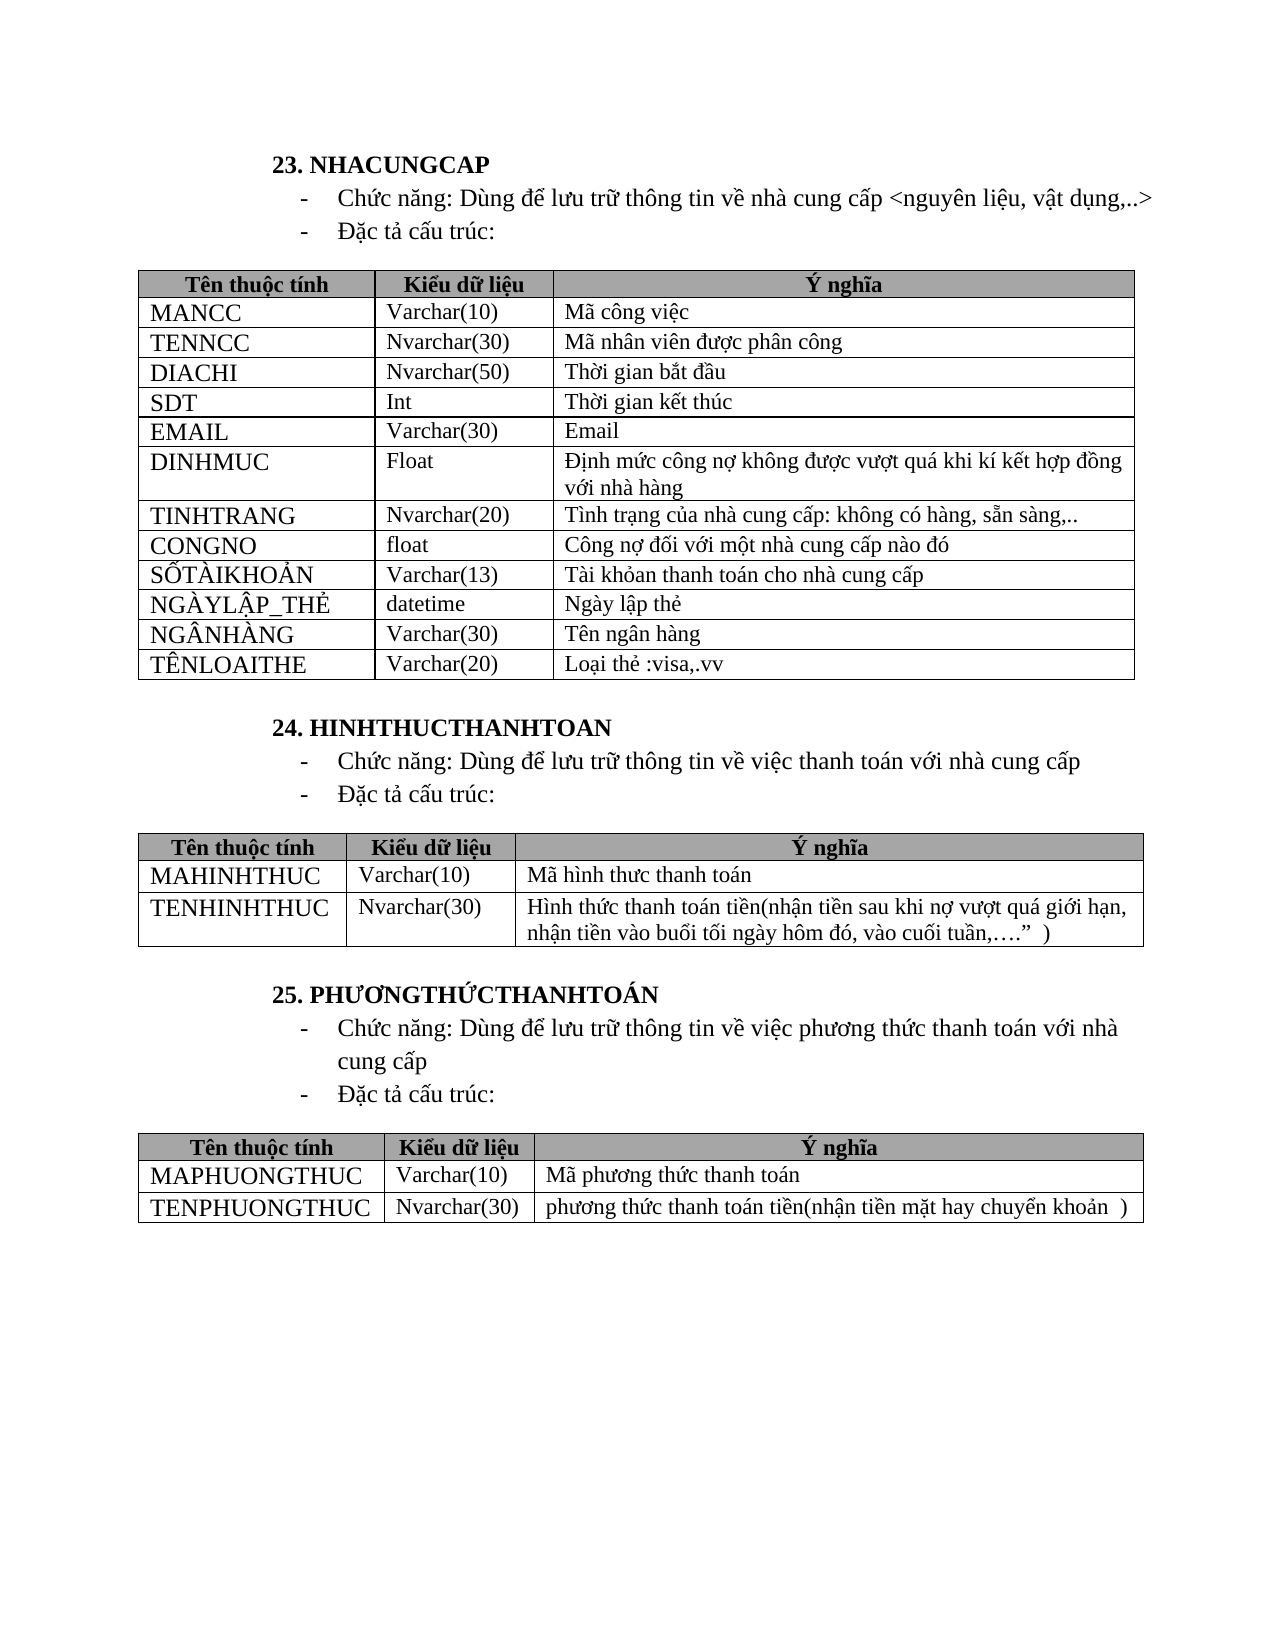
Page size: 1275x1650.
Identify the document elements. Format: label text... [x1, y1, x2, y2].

table_cell Thời gian kết thúc [554, 388, 1134, 416]
table_cell Tên ngân hàng [554, 620, 1134, 649]
table_cell TINHTRANG [139, 501, 374, 530]
table_header Tên thuộc tính [139, 834, 346, 860]
table_cell TENHINHTHUC [139, 893, 346, 946]
table_cell float [376, 531, 553, 559]
table_header Ý nghĩa [554, 271, 1134, 297]
table_cell Công nợ đối với một nhà cung cấp nào đó [554, 531, 1134, 559]
table_cell MAHINHTHUC [139, 861, 346, 892]
table_cell Email [554, 418, 1134, 446]
table_cell datetime [376, 590, 553, 619]
table_cell Nvarchar(30) [385, 1193, 534, 1222]
list NHACUNGCAP [272, 150, 1153, 179]
list Chức năng: Dùng để lưu trữ thông tin về nhà cung cấp <nguyên liệu, vật dụng,..> [300, 183, 1153, 212]
table_cell Varchar(10) [376, 298, 553, 327]
table_header Ý nghĩa [516, 834, 1143, 860]
table_cell Tình trạng của nhà cung cấp: không có hàng, sẵn sàng,.. [554, 501, 1134, 530]
table_cell NGÀYLẬP_THẺ [139, 590, 374, 619]
table_cell DINHMUC [139, 447, 374, 500]
table_cell Nvarchar(30) [376, 328, 553, 357]
table_cell Tài khỏan thanh toán cho nhà cung cấp [554, 561, 1134, 589]
table_header Tên thuộc tính [139, 271, 374, 297]
table_header Tên thuộc tính [139, 1134, 384, 1160]
table_cell MAPHUONGTHUC [139, 1161, 384, 1192]
table_cell phương thức thanh toán tiền(nhận tiền mặt hay chuyển khoản ) [535, 1193, 1143, 1222]
table_cell SDT [139, 388, 374, 416]
list Đặc tả cấu trúc: [300, 1079, 1153, 1107]
table_cell DIACHI [139, 358, 374, 387]
table_cell Mã nhân viên được phân công [554, 328, 1134, 357]
list PHƯƠNGTHỨCTHANHTOÁN [272, 980, 1153, 1008]
table_cell Nvarchar(20) [376, 501, 553, 530]
table_cell CONGNO [139, 531, 374, 559]
table_cell Nvarchar(50) [376, 358, 553, 387]
table_cell Varchar(13) [376, 561, 553, 589]
table_cell Hình thức thanh toán tiền(nhận tiền sau khi nợ vượt quá giới hạn, nhận tiền vào buổi tối ngày hôm đó, vào cuối tuần,….” ) [516, 893, 1143, 946]
table_header Kiểu dữ liệu [385, 1134, 534, 1160]
table_cell TÊNLOAITHE [139, 650, 374, 679]
table_header Ý nghĩa [535, 1134, 1143, 1160]
table_cell Định mức công nợ không được vượt quá khi kí kết hợp đồng với nhà hàng [554, 447, 1134, 500]
table_cell Thời gian bắt đầu [554, 358, 1134, 387]
table_cell Ngày lập thẻ [554, 590, 1134, 619]
table_cell Mã hình thưc thanh toán [516, 861, 1143, 892]
table_cell Mã công việc [554, 298, 1134, 327]
table_cell EMAIL [139, 418, 374, 446]
table_cell MANCC [139, 298, 374, 327]
table_cell Mã phương thức thanh toán [535, 1161, 1143, 1192]
table_header Kiểu dữ liệu [376, 271, 553, 297]
table_cell SỐTÀIKHOẢN [139, 561, 374, 589]
table_header Kiểu dữ liệu [347, 834, 515, 860]
list Chức năng: Dùng để lưu trữ thông tin về việc phương thức thanh toán với nhà cung cấp [300, 1013, 1153, 1074]
table_cell Varchar(10) [385, 1161, 534, 1192]
table_cell Loại thẻ :visa,.vv [554, 650, 1134, 679]
table_cell Varchar(30) [376, 418, 553, 446]
table_cell TENNCC [139, 328, 374, 357]
table_cell Varchar(20) [376, 650, 553, 679]
table_cell Int [376, 388, 553, 416]
table_cell Float [376, 447, 553, 500]
table_cell Varchar(10) [347, 861, 515, 892]
table_cell Varchar(30) [376, 620, 553, 649]
list Đặc tả cấu trúc: [300, 216, 1153, 245]
list Đặc tả cấu trúc: [300, 779, 1153, 808]
list Chức năng: Dùng để lưu trữ thông tin về việc thanh toán với nhà cung cấp [300, 746, 1153, 774]
list HINHTHUCTHANHTOAN [272, 713, 1153, 742]
table_cell TENPHUONGTHUC [139, 1193, 384, 1222]
table_cell Nvarchar(30) [347, 893, 515, 946]
table_cell NGÂNHÀNG [139, 620, 374, 649]
